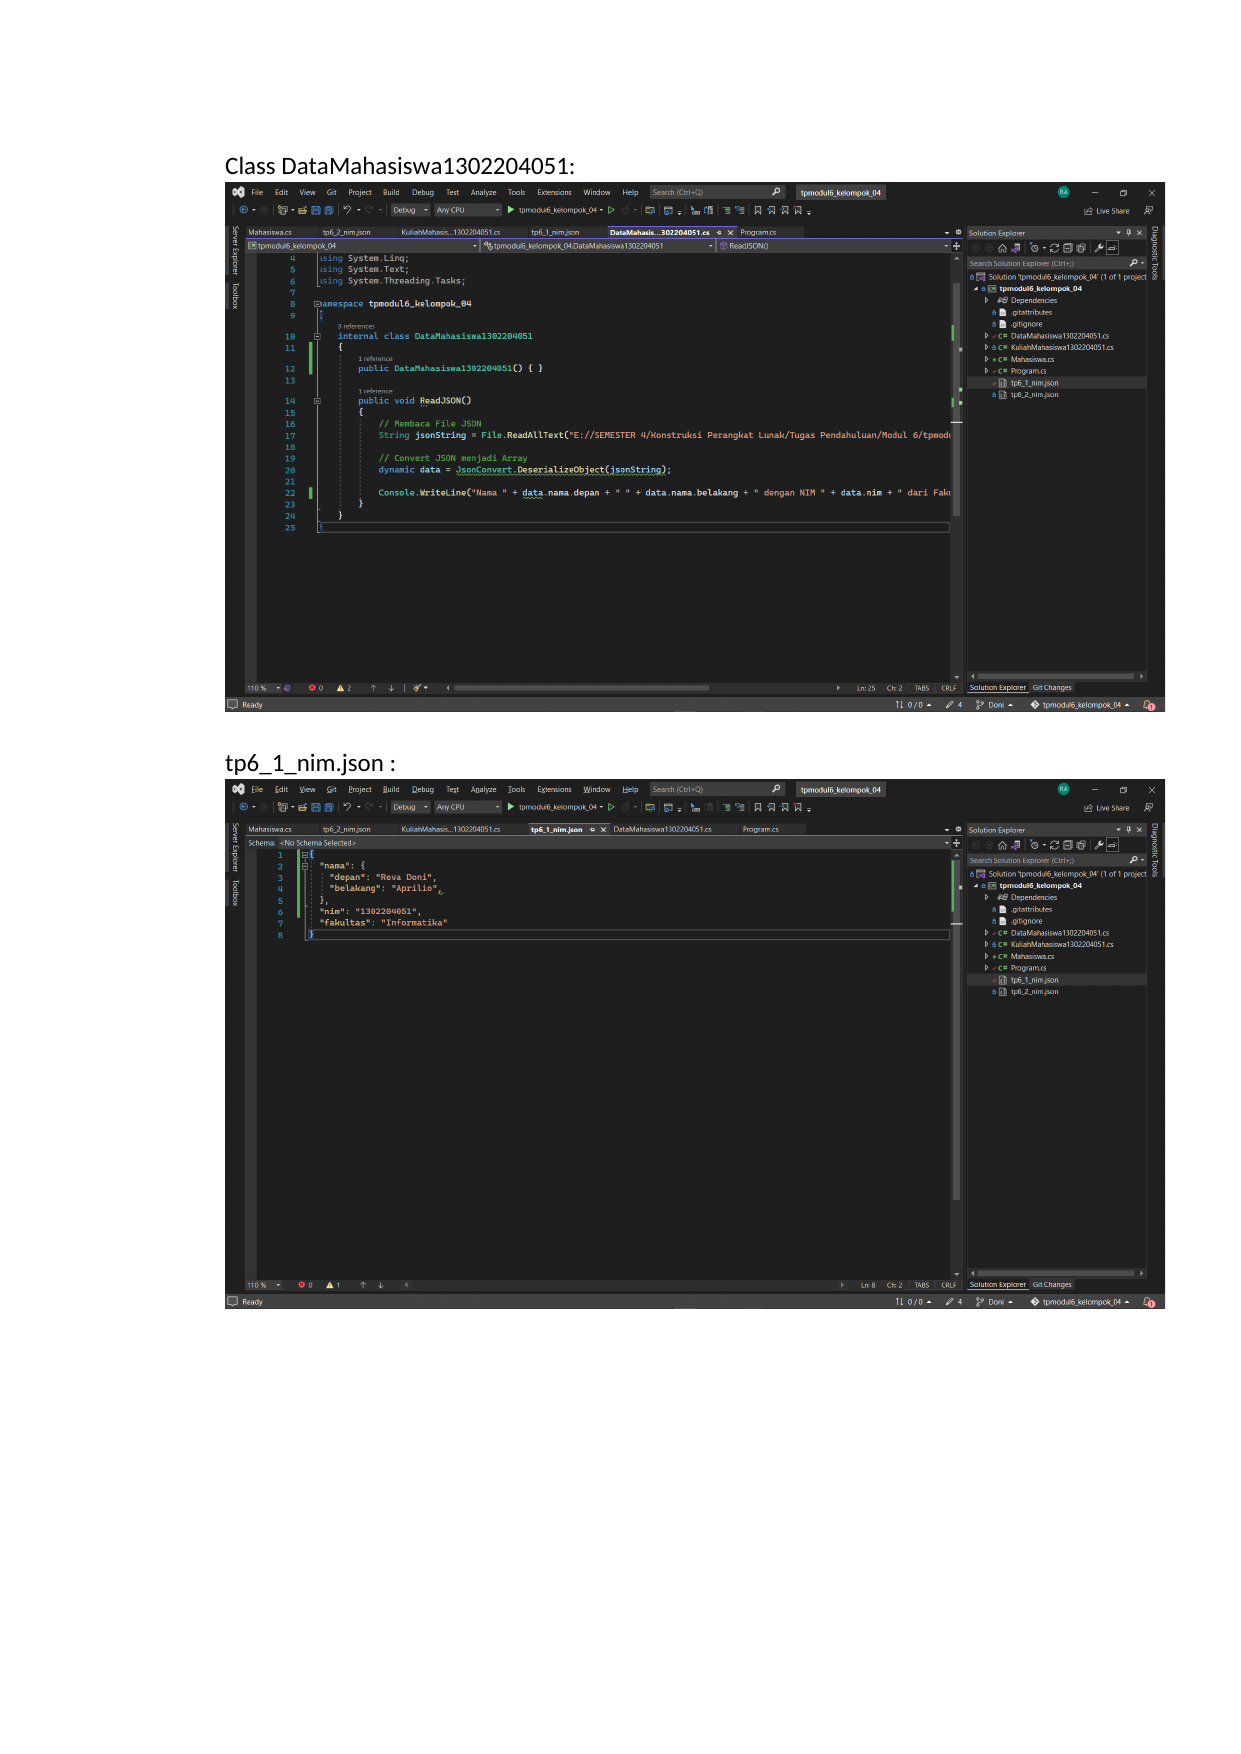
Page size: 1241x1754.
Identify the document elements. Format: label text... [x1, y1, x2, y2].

picture [225, 779, 1166, 1309]
list Class DataMahasiswa1302204051: [225, 150, 1090, 181]
list tp6_1_nim.json : [225, 747, 1090, 777]
picture [225, 182, 1166, 712]
